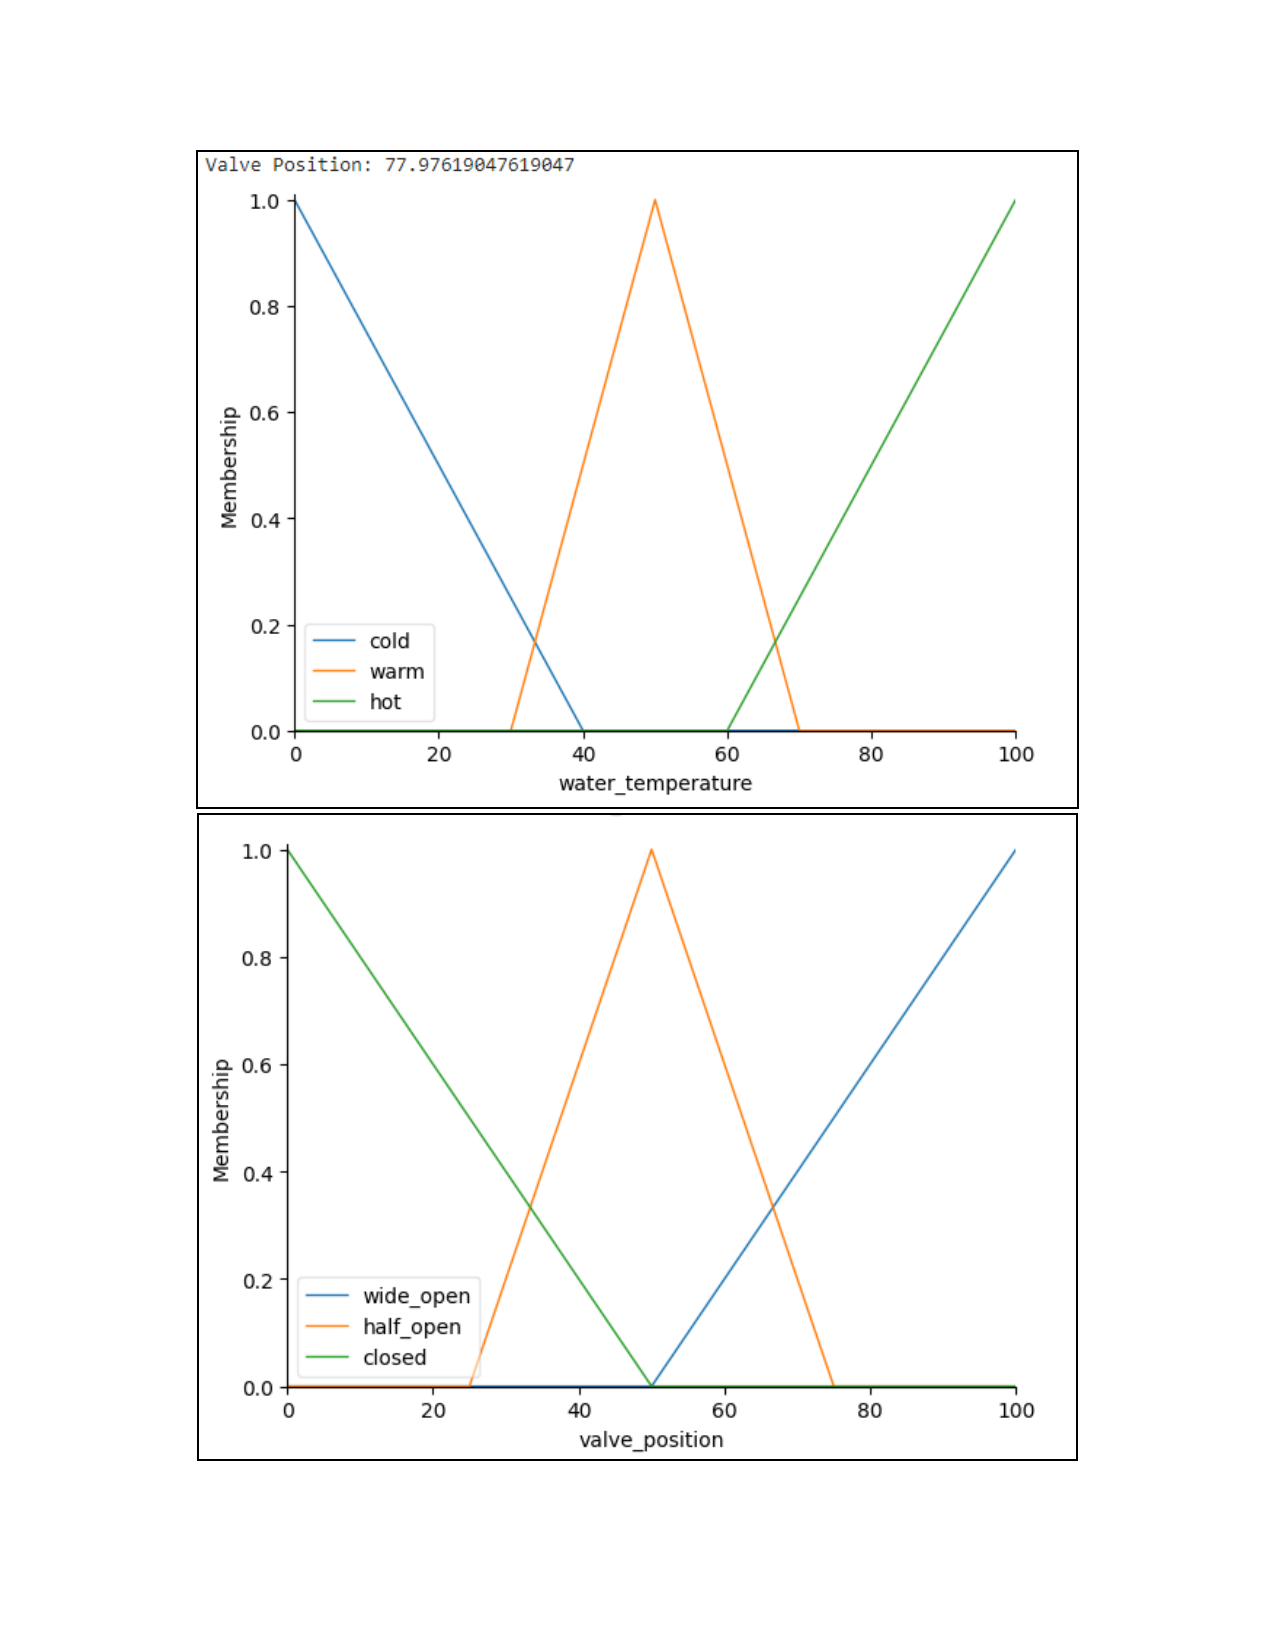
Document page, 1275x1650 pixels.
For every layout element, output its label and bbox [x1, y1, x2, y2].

picture [199, 815, 1076, 1459]
picture [198, 152, 1077, 807]
